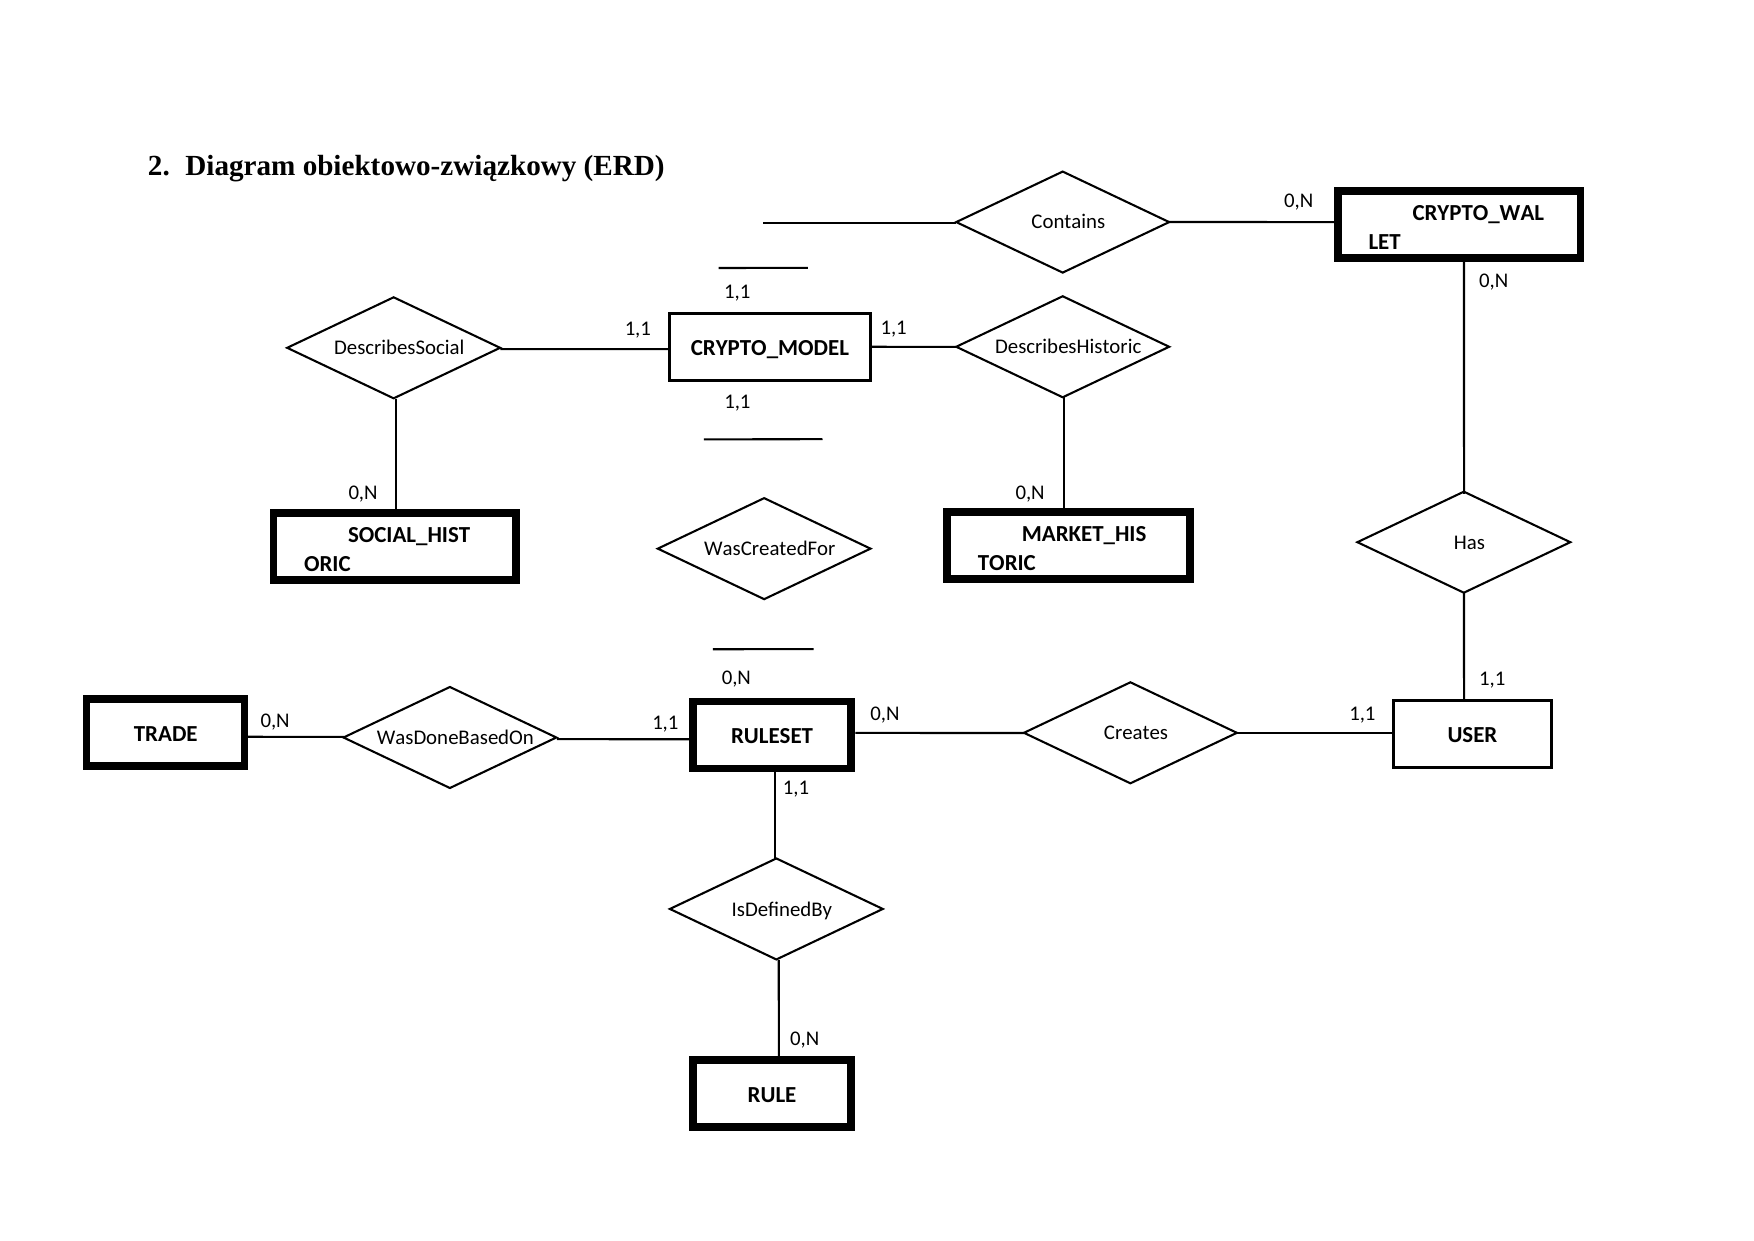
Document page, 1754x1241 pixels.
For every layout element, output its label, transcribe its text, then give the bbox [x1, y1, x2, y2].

subtitle Diagram obiektowo-związkowy (ERD) [148, 148, 1606, 181]
